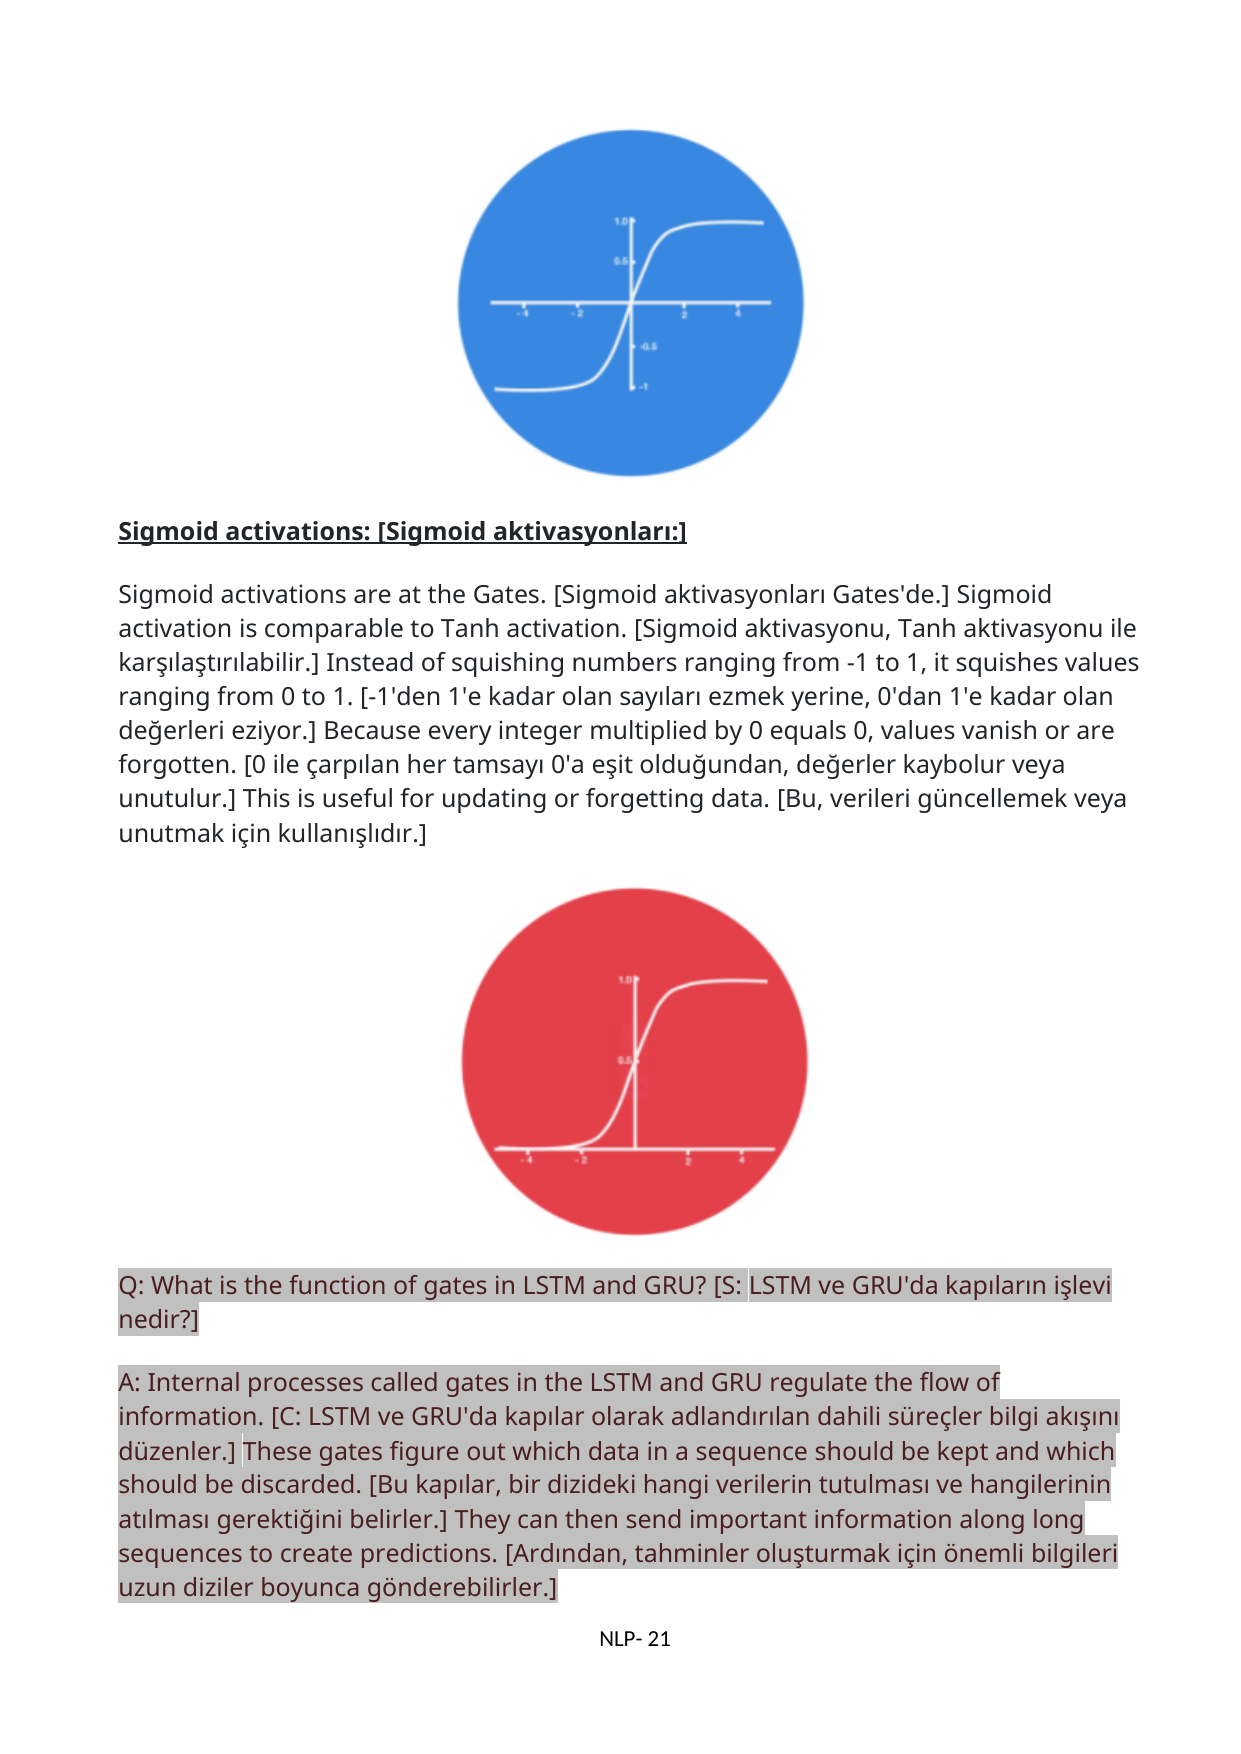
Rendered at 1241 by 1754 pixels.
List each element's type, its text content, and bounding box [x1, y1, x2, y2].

text Q: What is the function of gates in LSTM and GRU? [S: LSTM ve GRU'da kapıların işlevi nedir?] [199, 1268, 1152, 1336]
text Sigmoid activations are at the Gates. [Sigmoid aktivasyonları Gates'de.] Sigmoid activation is comparable to Tanh activation. [Sigmoid aktivasyonu, Tanh aktivasyonu ile karşılaştırılabilir.] Instead of squishing numbers ranging from -1 to 1, it squishes values ranging from 0 to 1. [-1'den 1'e kadar olan sayıları ezmek yerine, 0'dan 1'e kadar olan değerleri eziyor.] Because every integer multiplied by 0 equals 0, values vanish or are forgotten. [0 ile çarpılan her tamsayı 0'a eşit olduğundan, değerler kaybolur veya unutulur.] This is useful for updating or forgetting data. [Bu, verileri güncellemek veya unutmak için kullanışlıdır.] [118, 577, 1152, 849]
text Sigmoid activations: [Sigmoid aktivasyonları:] [118, 513, 1152, 548]
picture [434, 118, 836, 495]
text A: Internal processes called gates in the LSTM and GRU regulate the flow of information. [C: LSTM ve GRU'da kapılar olarak adlandırılan dahili süreçler bilgi akışını düzenler.] These gates figure out which data in a sequence should be kept and which should be discarded. [Bu kapılar, bir dizideki hangi verilerin tutulması ve hangilerinin atılması gerektiğini belirler.] They can then send important information along long sequences to create predictions. [Ardından, tahminler oluşturmak için önemli bilgileri uzun diziler boyunca gönderebilirler.] [558, 1365, 1152, 1603]
picture [452, 878, 818, 1249]
